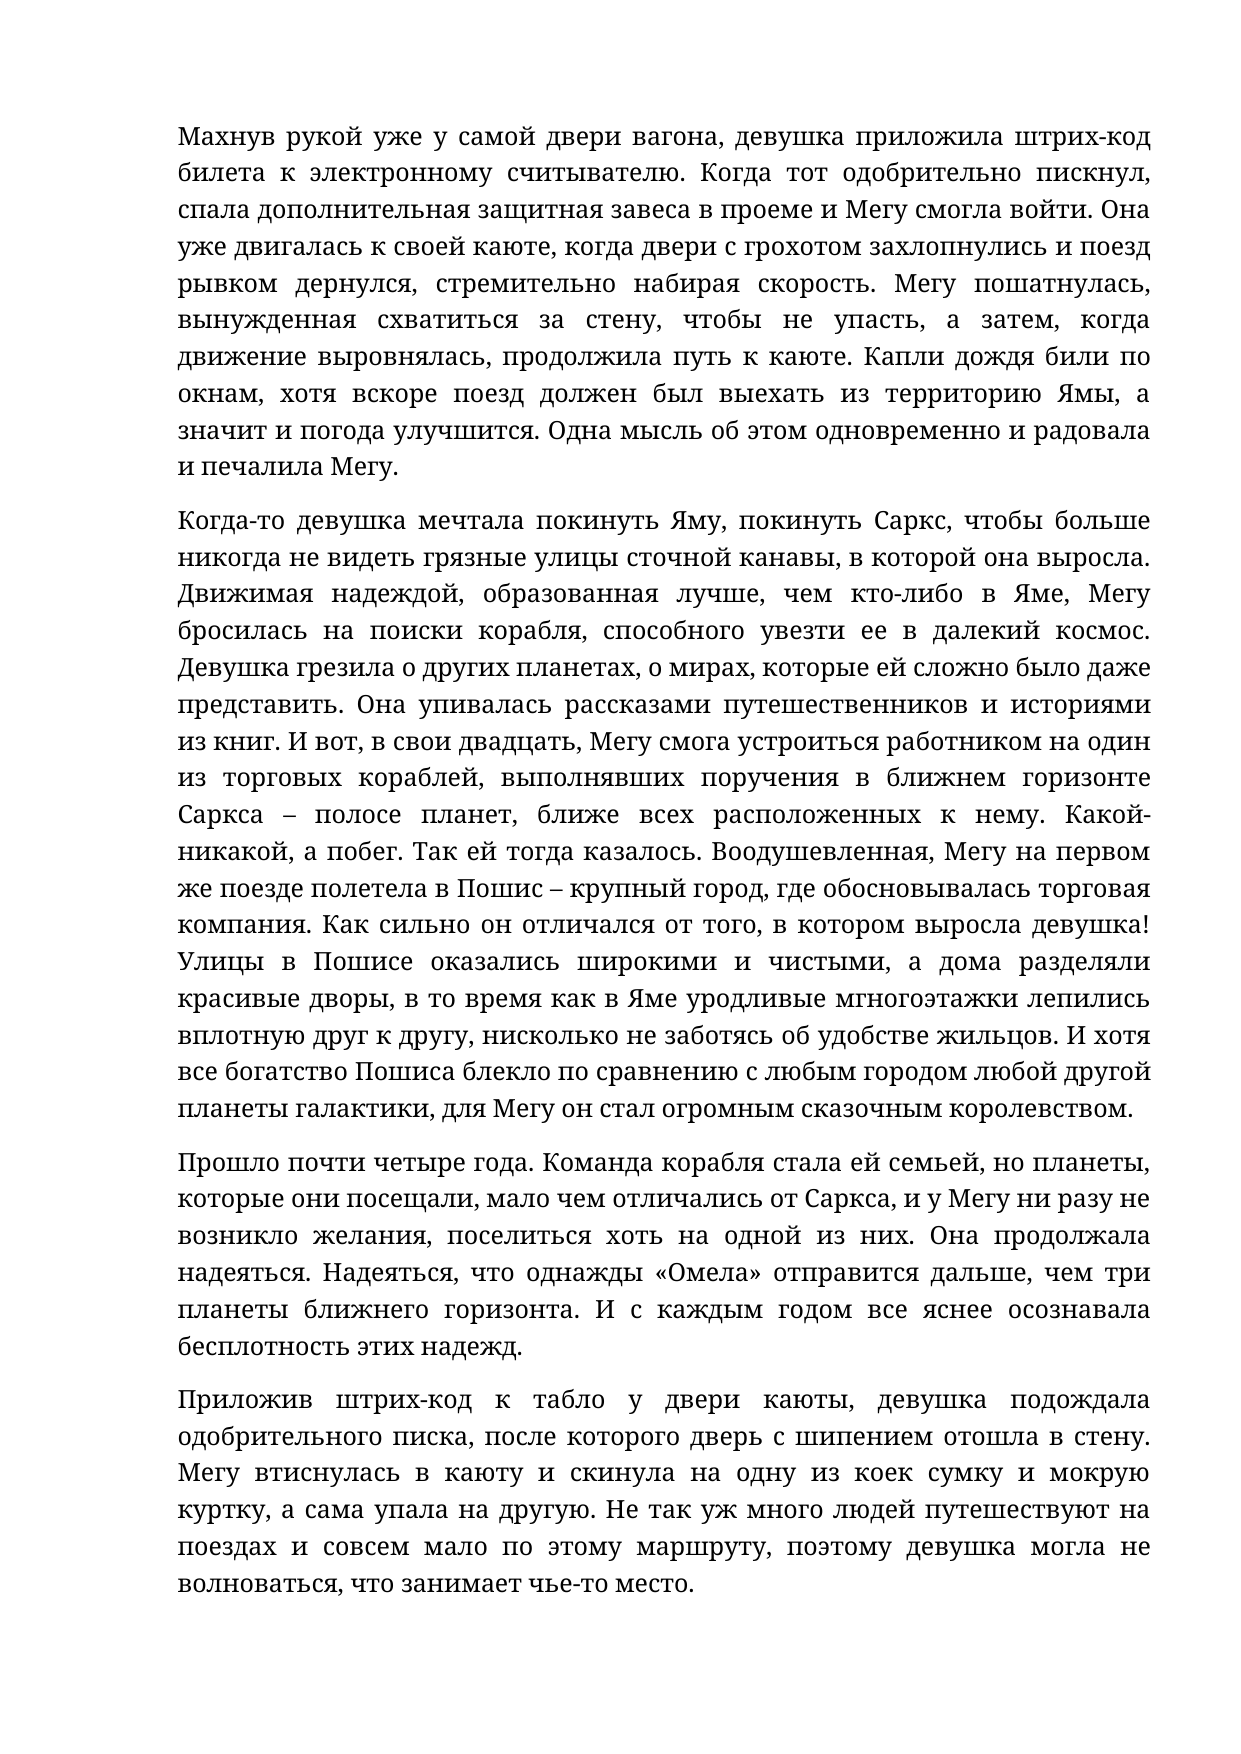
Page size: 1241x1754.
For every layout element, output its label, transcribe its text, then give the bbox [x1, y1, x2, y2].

text Махнув рукой уже у самой двери вагона, девушка приложила штрих-код билета к электронному считывателю. Когда тот одобрительно пискнул, спала дополнительная защитная завеса в проеме и Мегу смогла войти. Она уже двигалась к своей каюте, когда двери с грохотом захлопнулись и поезд рывком дернулся, стремительно набирая скорость. Мегу пошатнулась, вынужденная схватиться за стену, чтобы не упасть, а затем, когда движение выровнялась, продолжила путь к каюте. Капли дождя били по окнам, хотя вскоре поезд должен был выехать из территорию Ямы, а значит и погода улучшится. Одна мысль об этом одновременно и радовала и печалила Мегу. [177, 118, 1152, 483]
text Прошло почти четыре года. Команда корабля стала ей семьей, но планеты, которые они посещали, мало чем отличались от Саркса, и у Мегу ни разу не возникло желания, поселиться хоть на одной из них. Она продолжала надеяться. Надеяться, что однажды «Омела» отправится дальше, чем три планеты ближнего горизонта. И с каждым годом все яснее осознавала бесплотность этих надежд. [177, 1144, 1152, 1362]
text Приложив штрих-код к табло у двери каюты, девушка подождала одобрительного писка, после которого дверь с шипением отошла в стену. Мегу втиснулась в каюту и скинула на одну из коек сумку и мокрую куртку, а сама упала на другую. Не так уж много людей путешествуют на поездах и совсем мало по этому маршруту, поэтому девушка могла не волноваться, что занимает чье-то место. [177, 1382, 1152, 1599]
text Когда-то девушка мечтала покинуть Яму, покинуть Саркс, чтобы больше никогда не видеть грязные улицы сточной канавы, в которой она выросла. Движимая надеждой, образованная лучше, чем кто-либо в Яме, Мегу бросилась на поиски корабля, способного увезти ее в далекий космос. Девушка грезила о других планетах, о мирах, которые ей сложно было даже представить. Она упивалась рассказами путешественников и историями из книг. И вот, в свои двадцать, Мегу смога устроиться работником на один из торговых кораблей, выполнявших поручения в ближнем горизонте Саркса – полосе планет, ближе всех расположенных к нему. Какой-никакой, а побег. Так ей тогда казалось. Воодушевленная, Мегу на первом же поезде полетела в Пошис – крупный город, где обосновывалась торговая компания. Как сильно он отличался от того, в котором выросла девушка! Улицы в Пошисе оказались широкими и чистыми, а дома разделяли красивые дворы, в то время как в Яме уродливые мгногоэтажки лепились вплотную друг к другу, нисколько не заботясь об удобстве жильцов. И хотя все богатство Пошиса блекло по сравнению с любым городом любой другой планеты галактики, для Мегу он стал огромным сказочным королевством. [177, 502, 1152, 1125]
